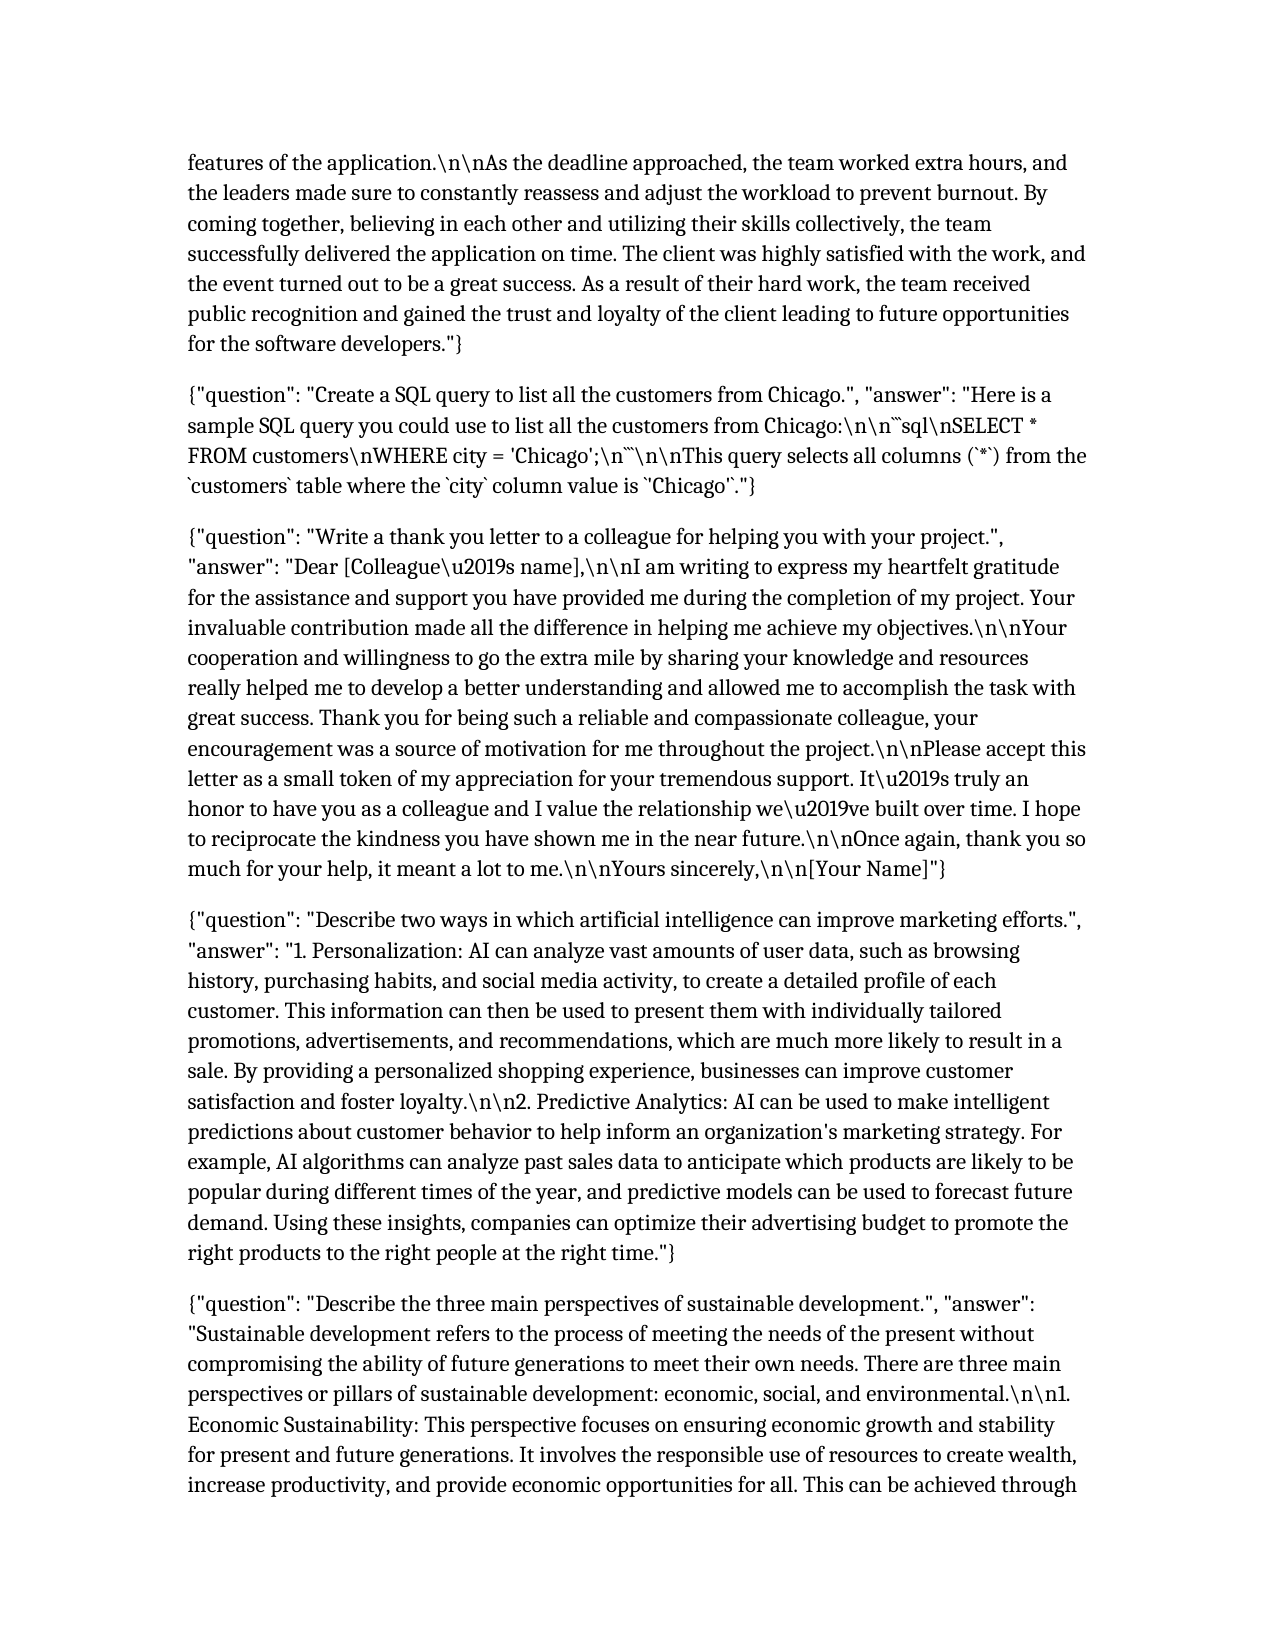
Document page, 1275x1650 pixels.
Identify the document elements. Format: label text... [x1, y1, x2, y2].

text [187, 1291, 1087, 1498]
text {"question": "Write a thank you letter to a colleague for helping you with your project.", "answer": "Dear [Colleague\u2019s name],\n\nI am writing to express my heartfelt gratitude for the assistance and support you have provided me during the completion of my project. Your invaluable contribution made all the difference in helping me achieve my objectives.\n\nYour cooperation and willingness to go the extra mile by sharing your knowledge and resources really helped me to develop a better understanding and allowed me to accomplish the task with great success. Thank you for being such a reliable and compassionate colleague, your encouragement was a source of motivation for me throughout the project.\n\nPlease accept this letter as a small token of my appreciation for your tremendous support. It\u2019s truly an honor to have you as a colleague and I value the relationship we\u2019ve built over time. I hope to reciprocate the kindness you have shown me in the near future.\n\nOnce again, thank you so much for your help, it meant a lot to me.\n\nYours sincerely,\n\n[Your Name]"} [187, 524, 1087, 883]
text {"question": "Describe two ways in which artificial intelligence can improve marketing efforts.", "answer": "1. Personalization: AI can analyze vast amounts of user data, such as browsing history, purchasing habits, and social media activity, to create a detailed profile of each customer. This information can then be used to present them with individually tailored promotions, advertisements, and recommendations, which are much more likely to result in a sale. By providing a personalized shopping experience, businesses can improve customer satisfaction and foster loyalty.\n\n2. Predictive Analytics: AI can be used to make intelligent predictions about customer behavior to help inform an organization's marketing strategy. For example, AI algorithms can analyze past sales data to anticipate which products are likely to be popular during different times of the year, and predictive models can be used to forecast future demand. Using these insights, companies can optimize their advertising budget to promote the right products to the right people at the right time."} [187, 907, 1087, 1266]
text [187, 150, 1087, 358]
text {"question": "Create a SQL query to list all the customers from Chicago.", "answer": "Here is a sample SQL query you could use to list all the customers from Chicago:\n\n```sql\nSELECT * FROM customers\nWHERE city = 'Chicago';\n```\n\nThis query selects all columns (`*`) from the `customers` table where the `city` column value is `'Chicago'`."} [187, 382, 1087, 499]
